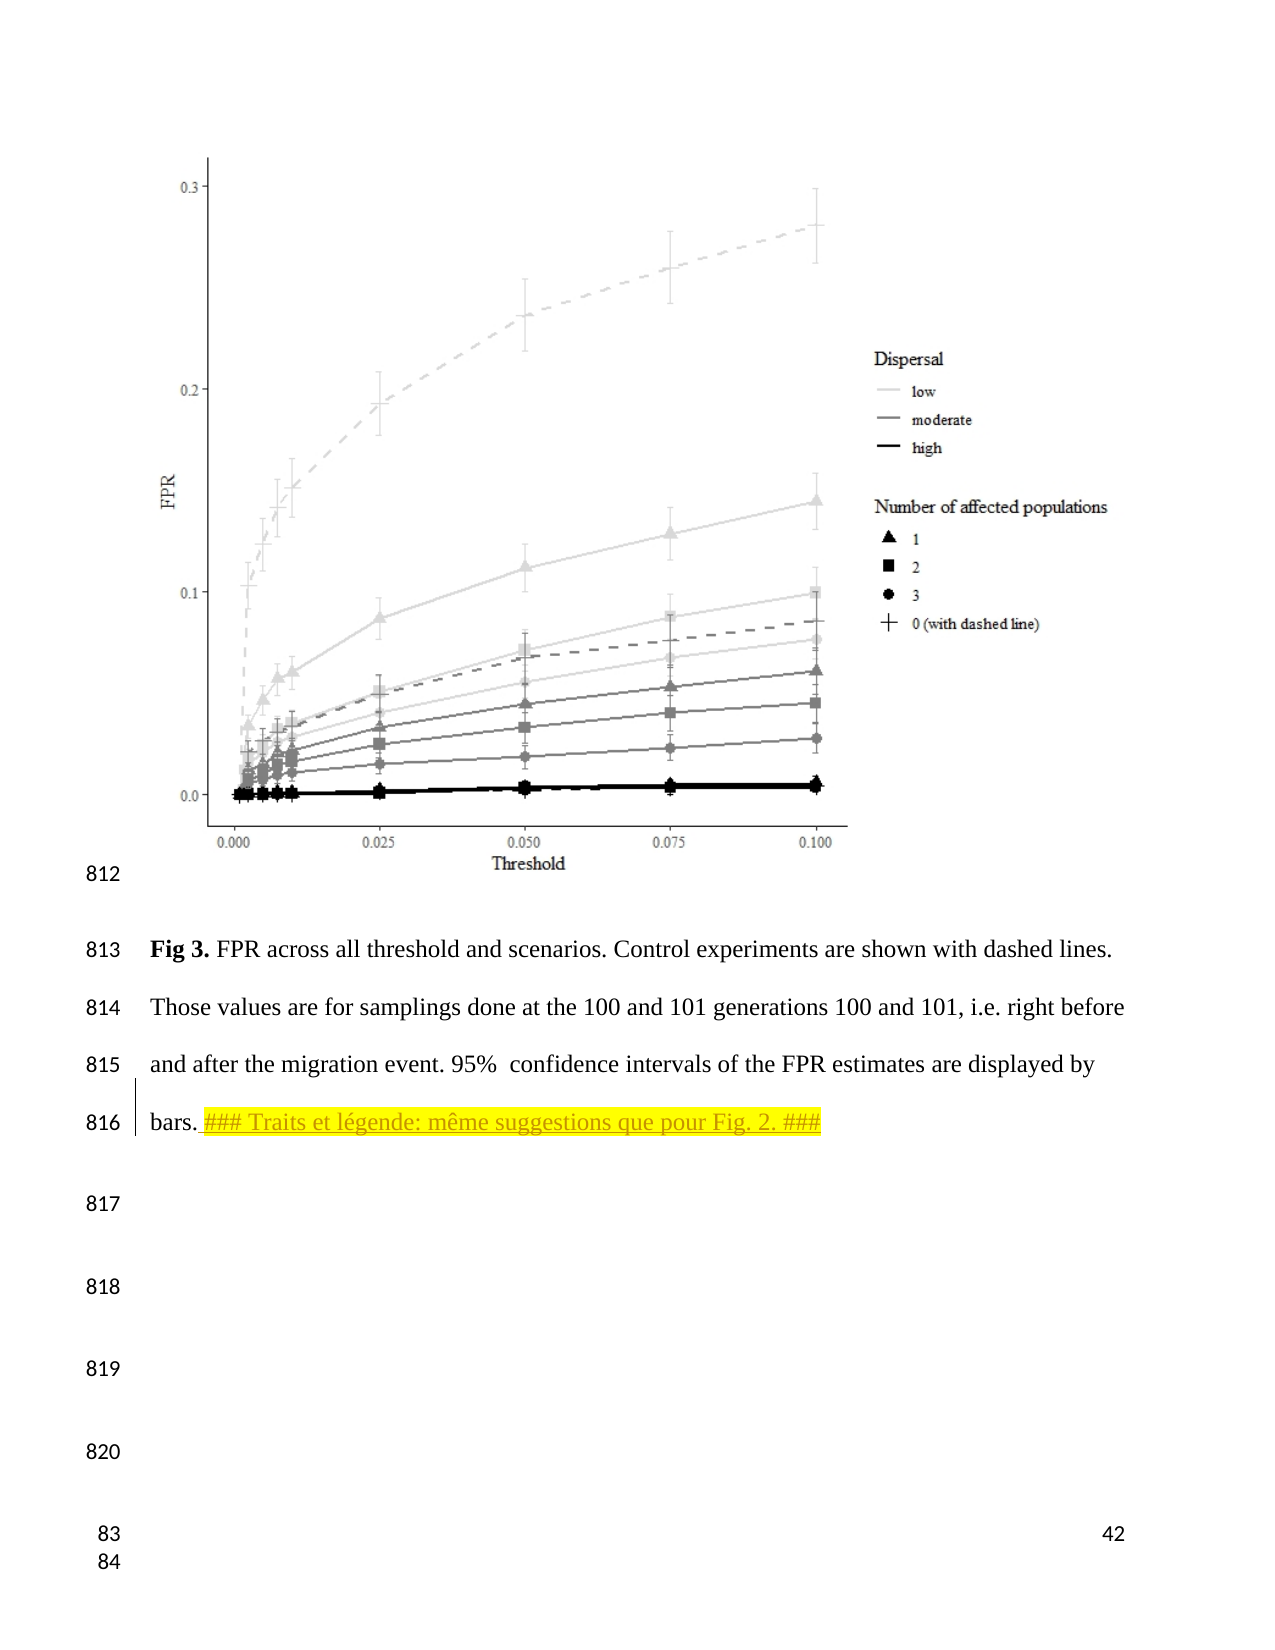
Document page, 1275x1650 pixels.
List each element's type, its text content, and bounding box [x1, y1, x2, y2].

text Fig 3. FPR across all threshold and scenarios. Control experiments are shown with dashed lines. Those values are for samplings done at the 100 and 101 generations 100 and 101, i.e. right before and after the migration event. 95% confidence intervals of the FPR estimates are displayed by bars. [150, 934, 1125, 1136]
picture [150, 150, 1125, 882]
